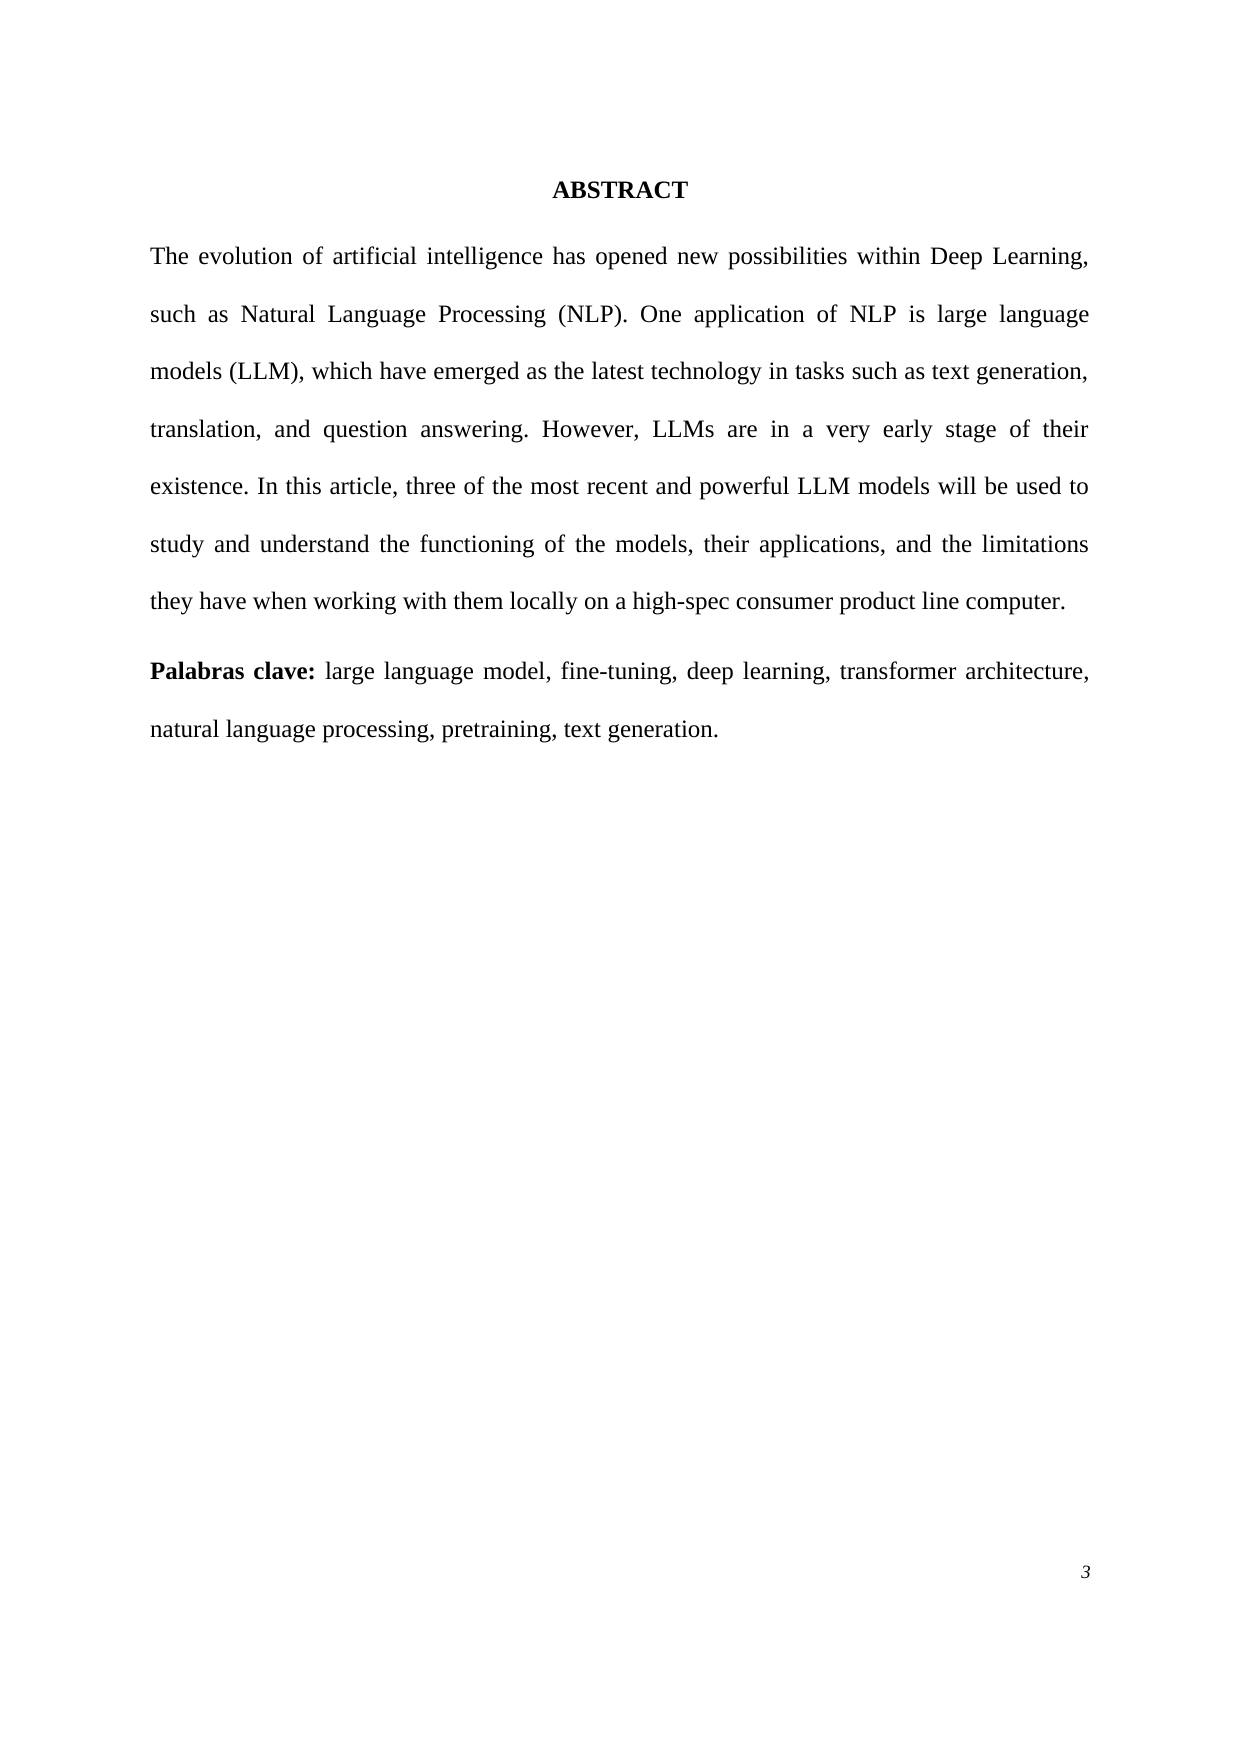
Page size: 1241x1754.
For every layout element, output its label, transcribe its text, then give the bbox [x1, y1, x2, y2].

text ABSTRACT [150, 175, 1090, 204]
text The evolution of artificial intelligence has opened new possibilities within Deep Learning, such as Natural Language Processing (NLP). One application of NLP is large language models (LLM), which have emerged as the latest technology in tasks such as text generation, translation, and question answering. However, LLMs are in a very early stage of their existence. In this article, three of the most recent and powerful LLM models will be used to study and understand the functioning of the models, their applications, and the limitations they have when working with them locally on a high-spec consumer product line computer. [150, 241, 1090, 615]
text Palabras clave: large language model, fine-tuning, deep learning, transformer architecture, natural language processing, pretraining, text generation. [150, 656, 1090, 742]
